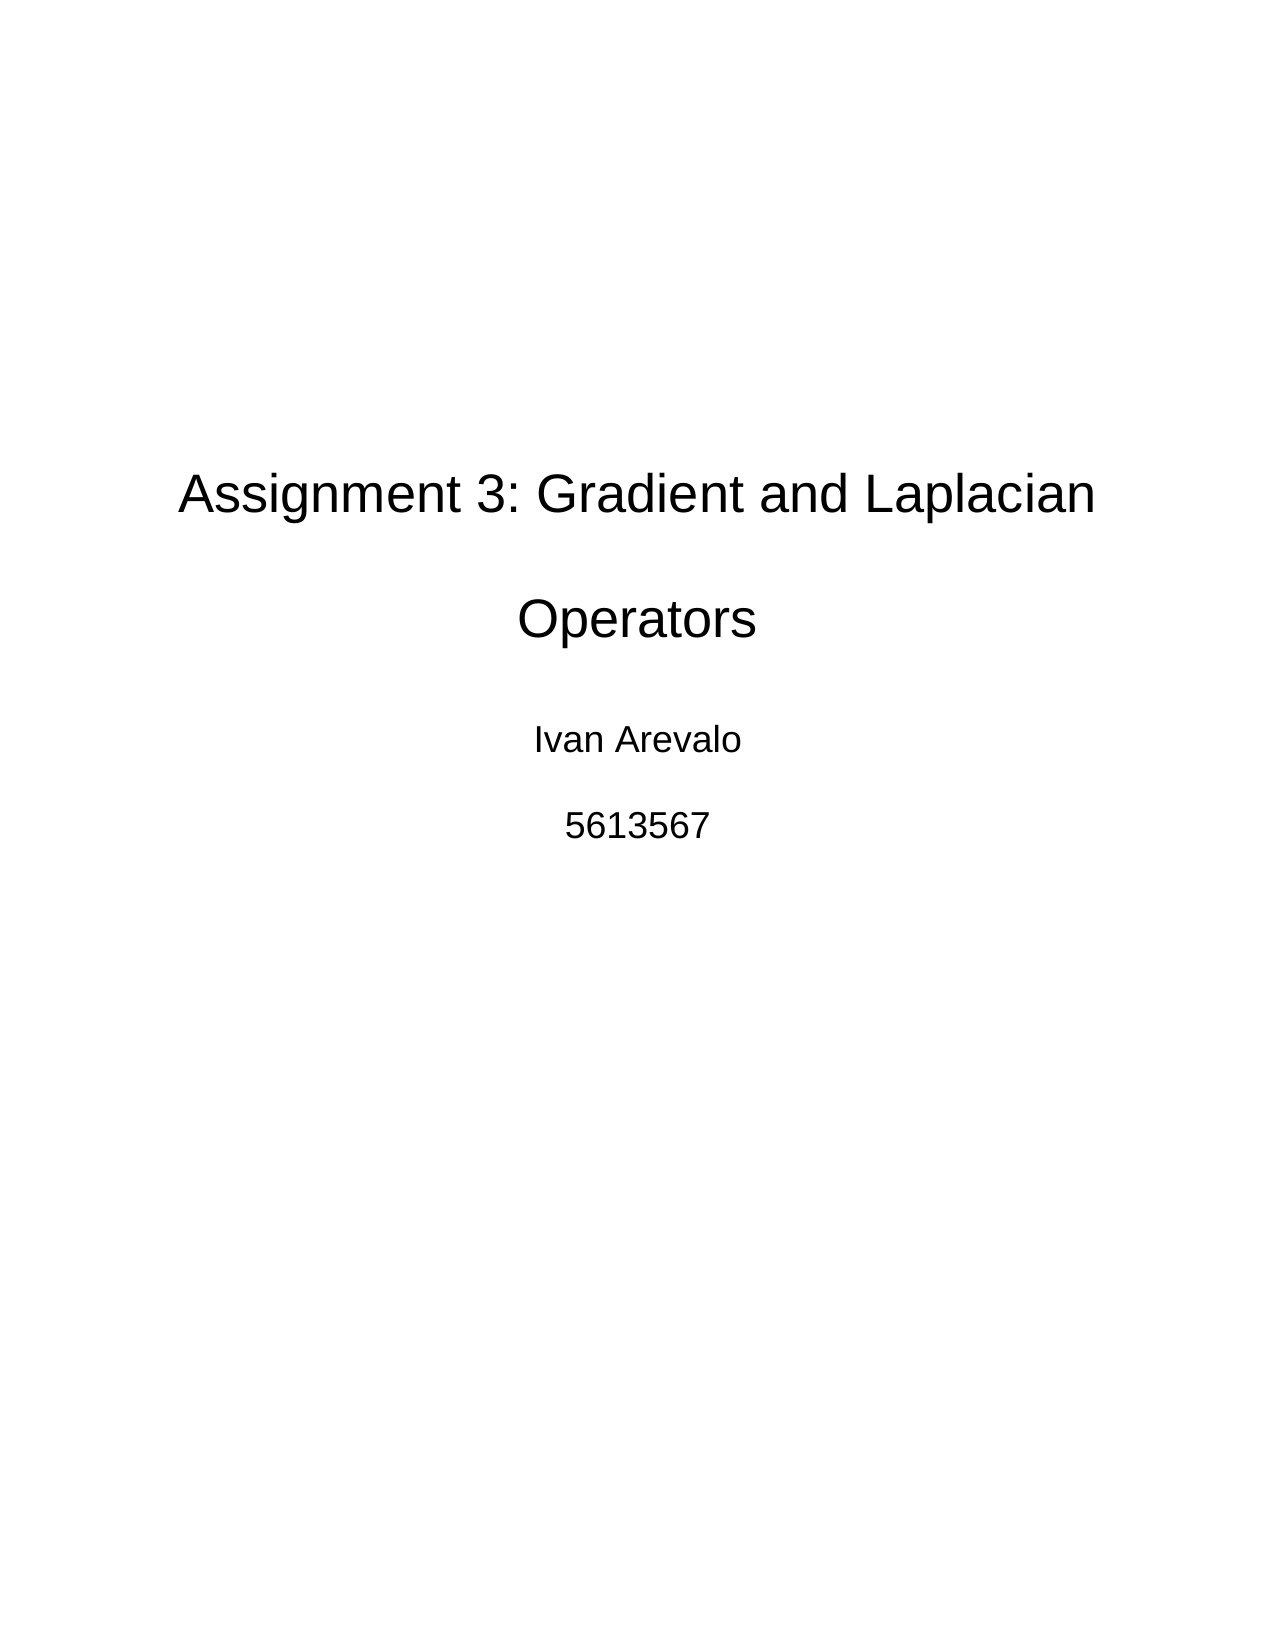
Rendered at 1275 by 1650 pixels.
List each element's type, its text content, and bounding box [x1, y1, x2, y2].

title Assignment 3: Gradient and Laplacian Operators [150, 462, 1125, 648]
text Ivan Arevalo [150, 717, 1125, 760]
text 5613567 [150, 803, 1125, 846]
